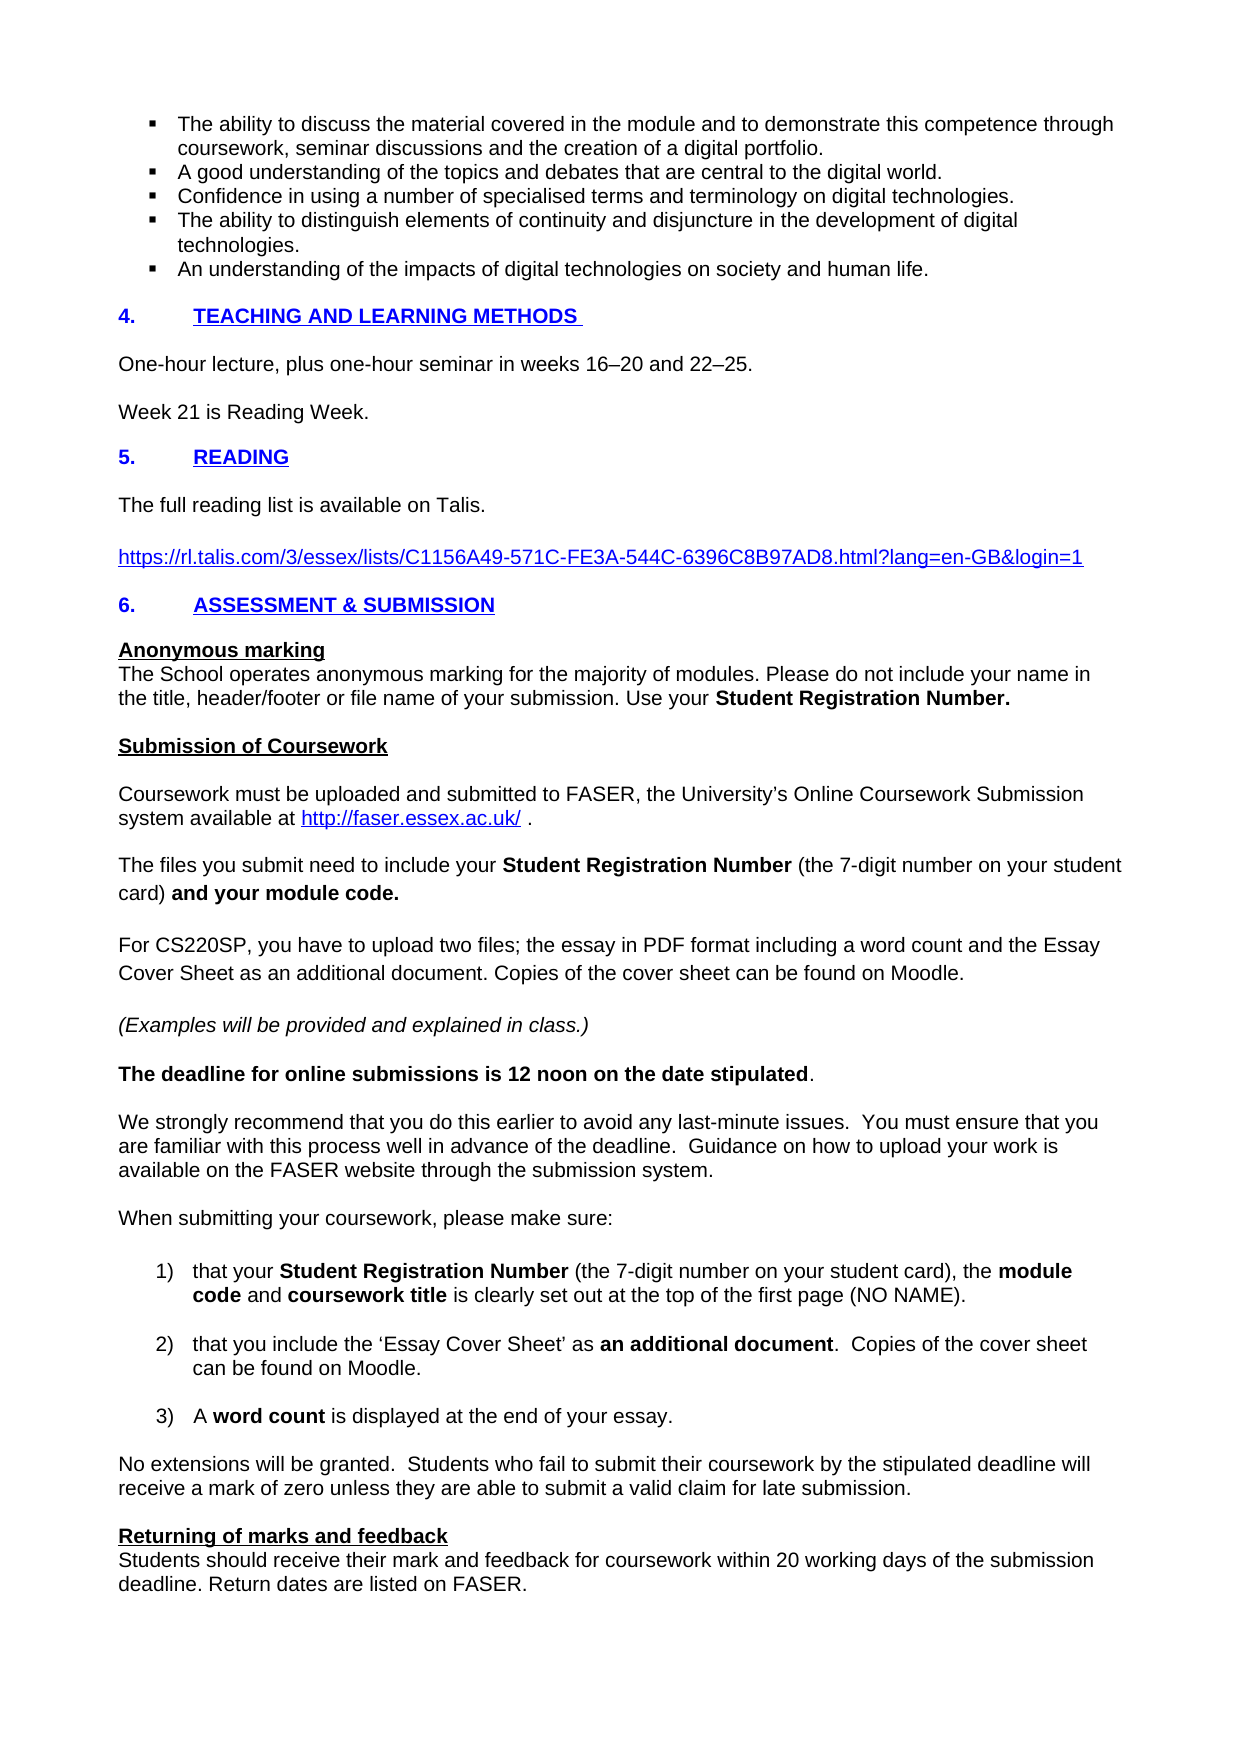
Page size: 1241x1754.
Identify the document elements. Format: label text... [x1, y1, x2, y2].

list that you include the ‘Essay Cover Sheet’ as an additional document. Copies of the cover sheet can be found on Moodle. [155, 1331, 1122, 1379]
text Anonymous marking [118, 638, 1122, 662]
text One-hour lecture, plus one-hour seminar in weeks 16–20 and 22–25. [118, 352, 1122, 376]
list Confidence in using a number of specialised terms and terminology on digital technologies. [148, 184, 1122, 208]
text https://rl.talis.com/3/essex/lists/C1156A49-571C-FE3A-544C-6396C8B97AD8.html?lang=en-GB&login=1 [118, 545, 1122, 569]
text Coursework must be uploaded and submitted to FASER, the University’s Online Coursework Submission system available at http://faser.essex.ac.uk/ . [118, 781, 1122, 829]
text The deadline for online submissions is 12 noon on the date stipulated. [118, 1062, 1122, 1086]
text The full reading list is available on Talis. [118, 493, 1122, 517]
text When submitting your coursework, please make sure: [118, 1206, 1122, 1230]
list The ability to distinguish elements of continuity and disjuncture in the development of digital technologies. [148, 208, 1122, 256]
list The ability to discuss the material covered in the module and to demonstrate this competence through coursework, seminar discussions and the creation of a digital portfolio. [148, 112, 1122, 160]
text Students should receive their mark and feedback for coursework within 20 working days of the submission deadline. Return dates are listed on FASER. [118, 1548, 1122, 1596]
text The School operates anonymous marking for the majority of modules. Please do not include your name in the title, header/footer or file name of your submission. Use your Student Registration Number. [118, 662, 1122, 709]
text Week 21 is Reading Week. [118, 376, 1122, 424]
list An understanding of the impacts of digital technologies on society and human life. [148, 256, 1122, 280]
text Submission of Coursework [118, 733, 1122, 757]
text No extensions will be granted. Students who fail to submit their coursework by the stipulated deadline will receive a mark of zero unless they are able to submit a valid claim for late submission. [118, 1452, 1122, 1500]
list A good understanding of the topics and debates that are central to the digital world. [148, 160, 1122, 184]
list that your Student Registration Number (the 7-digit number on your student card), the module code and coursework title is clearly set out at the top of the first page (NO NAME). [155, 1258, 1122, 1306]
list ASSESSMENT & SUBMISSION [118, 593, 1122, 617]
text Returning of marks and feedback [118, 1524, 1122, 1548]
text For CS220SP, you have to upload two files; the essay in PDF format including a word count and the Essay Cover Sheet as an additional document. Copies of the cover sheet can be found on Moodle. [118, 933, 1122, 985]
list TEACHING AND LEARNING METHODS [118, 304, 1122, 328]
list READING [118, 445, 1122, 469]
text (Examples will be provided and explained in class.) [118, 1013, 1122, 1037]
text We strongly recommend that you do this earlier to avoid any last-minute issues. You must ensure that you are familiar with this process well in advance of the deadline. Guidance on how to upload your work is available on the FASER website through the submission system. [118, 1110, 1122, 1182]
text The files you submit need to include your Student Registration Number (the 7-digit number on your student card) and your module code. [118, 853, 1122, 905]
list A word count is displayed at the end of your essay. [156, 1404, 1122, 1428]
